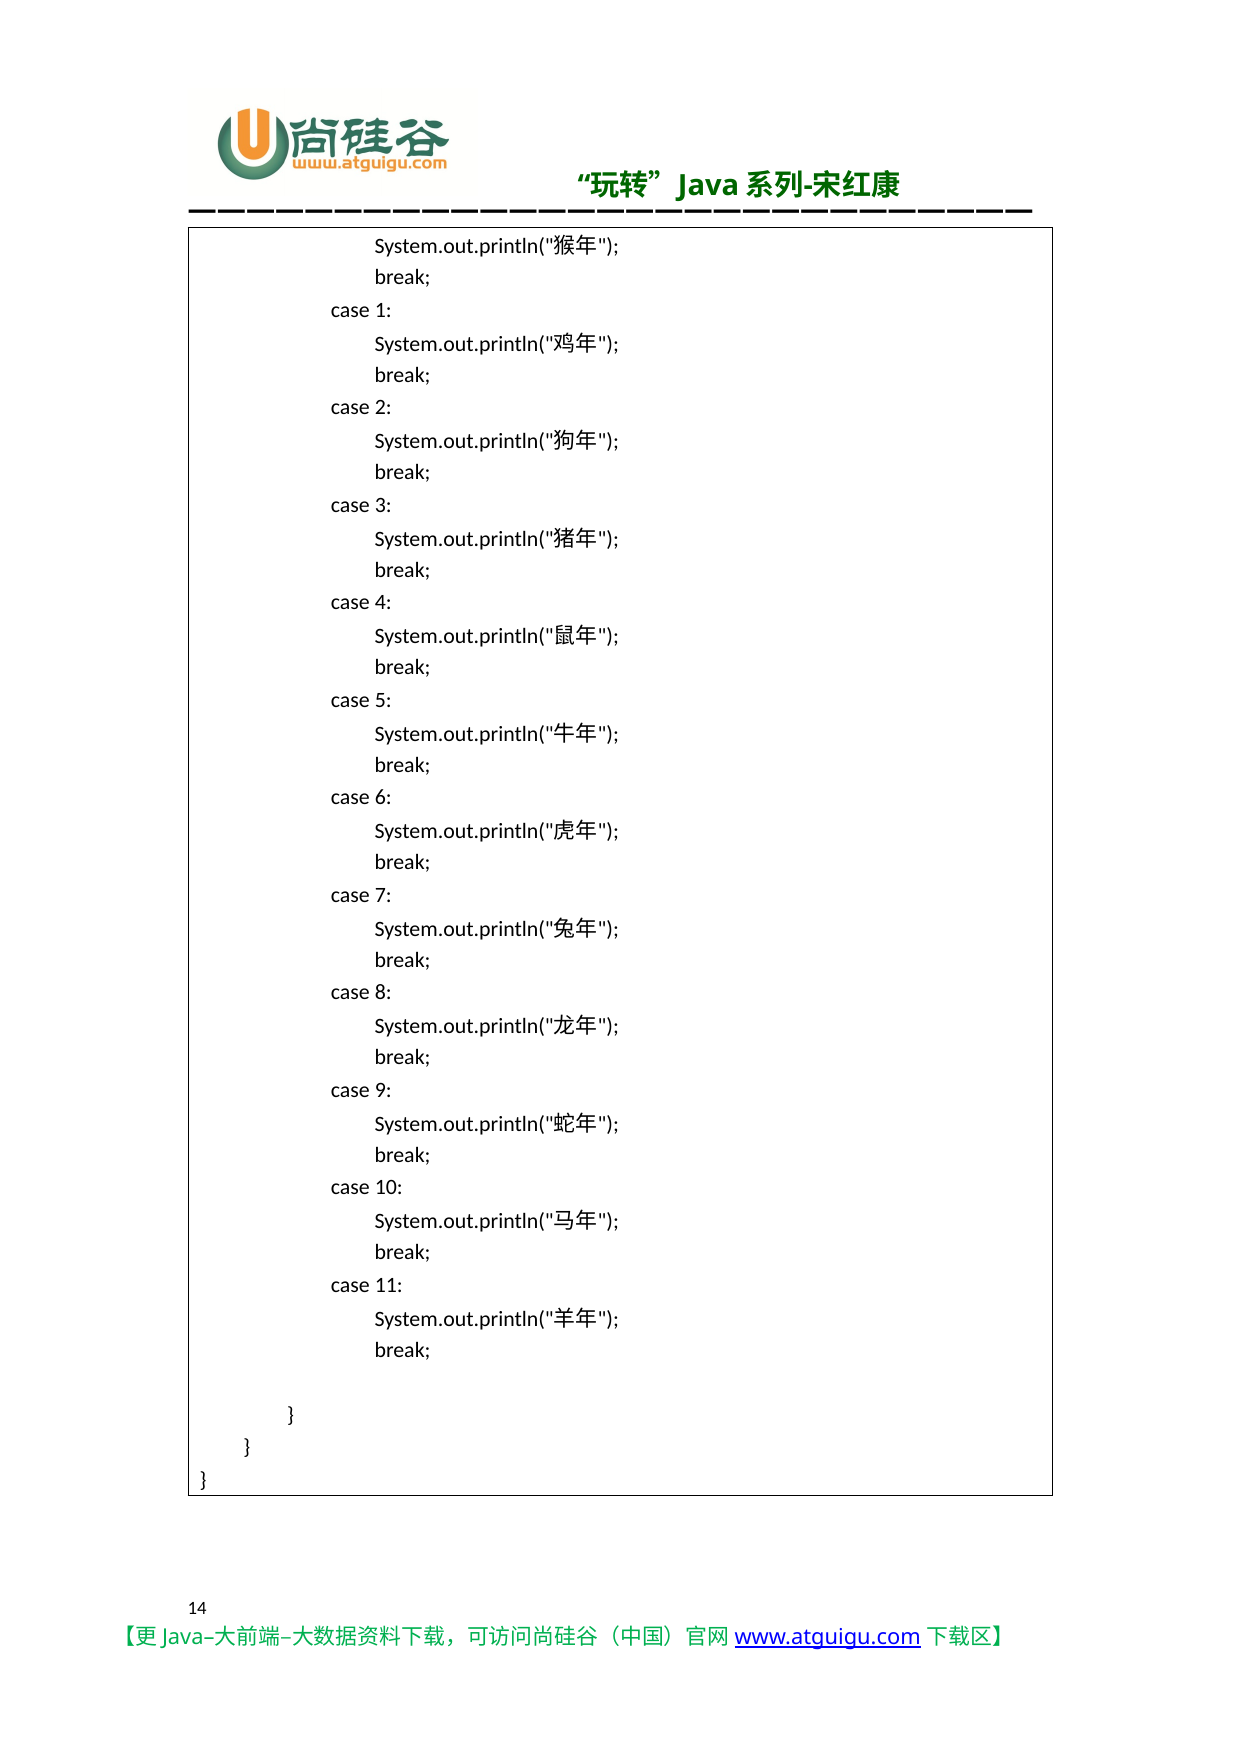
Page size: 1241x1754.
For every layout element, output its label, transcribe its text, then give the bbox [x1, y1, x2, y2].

picture [187, 88, 479, 196]
